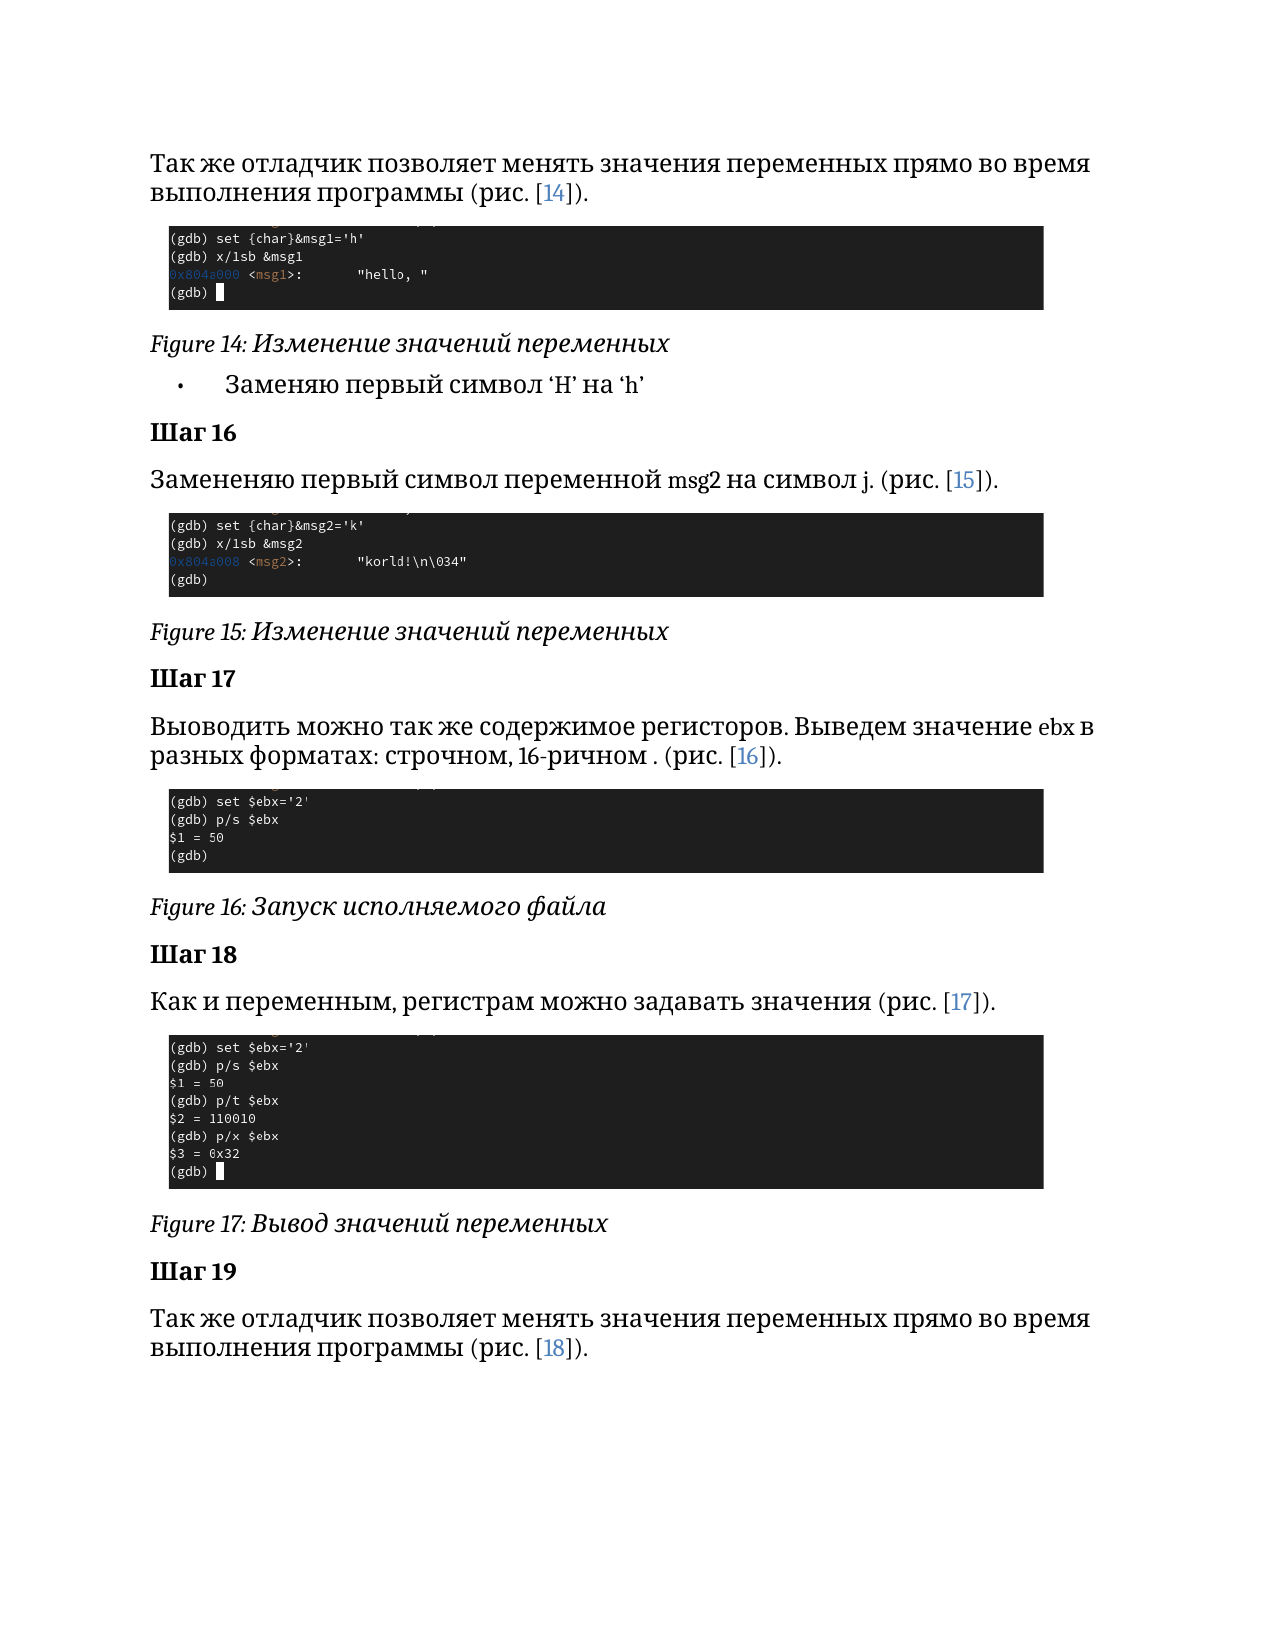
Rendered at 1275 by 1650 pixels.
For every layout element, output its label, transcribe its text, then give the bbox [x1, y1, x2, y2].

text Как и переменным, регистрам можно задавать значения (рис. [17]). [150, 988, 1125, 1017]
picture [168, 513, 1044, 597]
text Шаг 19 [150, 1257, 1125, 1286]
text Figure 16: Запуск исполняемого файла [150, 893, 1125, 922]
picture [168, 226, 1044, 310]
text Шаг 16 [150, 419, 1125, 448]
text Выоводить можно так же содержимое регисторов. Выведем значение ebx в разных форматах: строчном, 16-ричном . (рис. [16]). [150, 713, 1125, 770]
text Так же отладчик позволяет менять значения переменных прямо во время выполнения программы (рис. [14]). [150, 150, 1125, 207]
picture [168, 789, 1044, 873]
text Замененяю первый символ переменной msg2 на символ j. (рис. [15]). [150, 466, 1125, 495]
text Шаг 18 [150, 941, 1125, 969]
picture [168, 1035, 1044, 1189]
text Figure 15: Изменение значений переменных [150, 618, 1125, 647]
text Шаг 17 [150, 665, 1125, 694]
list Заменяю первый символ ‘H’ на ‘h’ [175, 371, 1125, 400]
text Так же отладчик позволяет менять значения переменных прямо во время выполнения программы (рис. [18]). [150, 1305, 1125, 1362]
text Figure 17: Вывод значений переменных [150, 1210, 1125, 1239]
text Figure 14: Изменение значений переменных [150, 330, 1125, 359]
